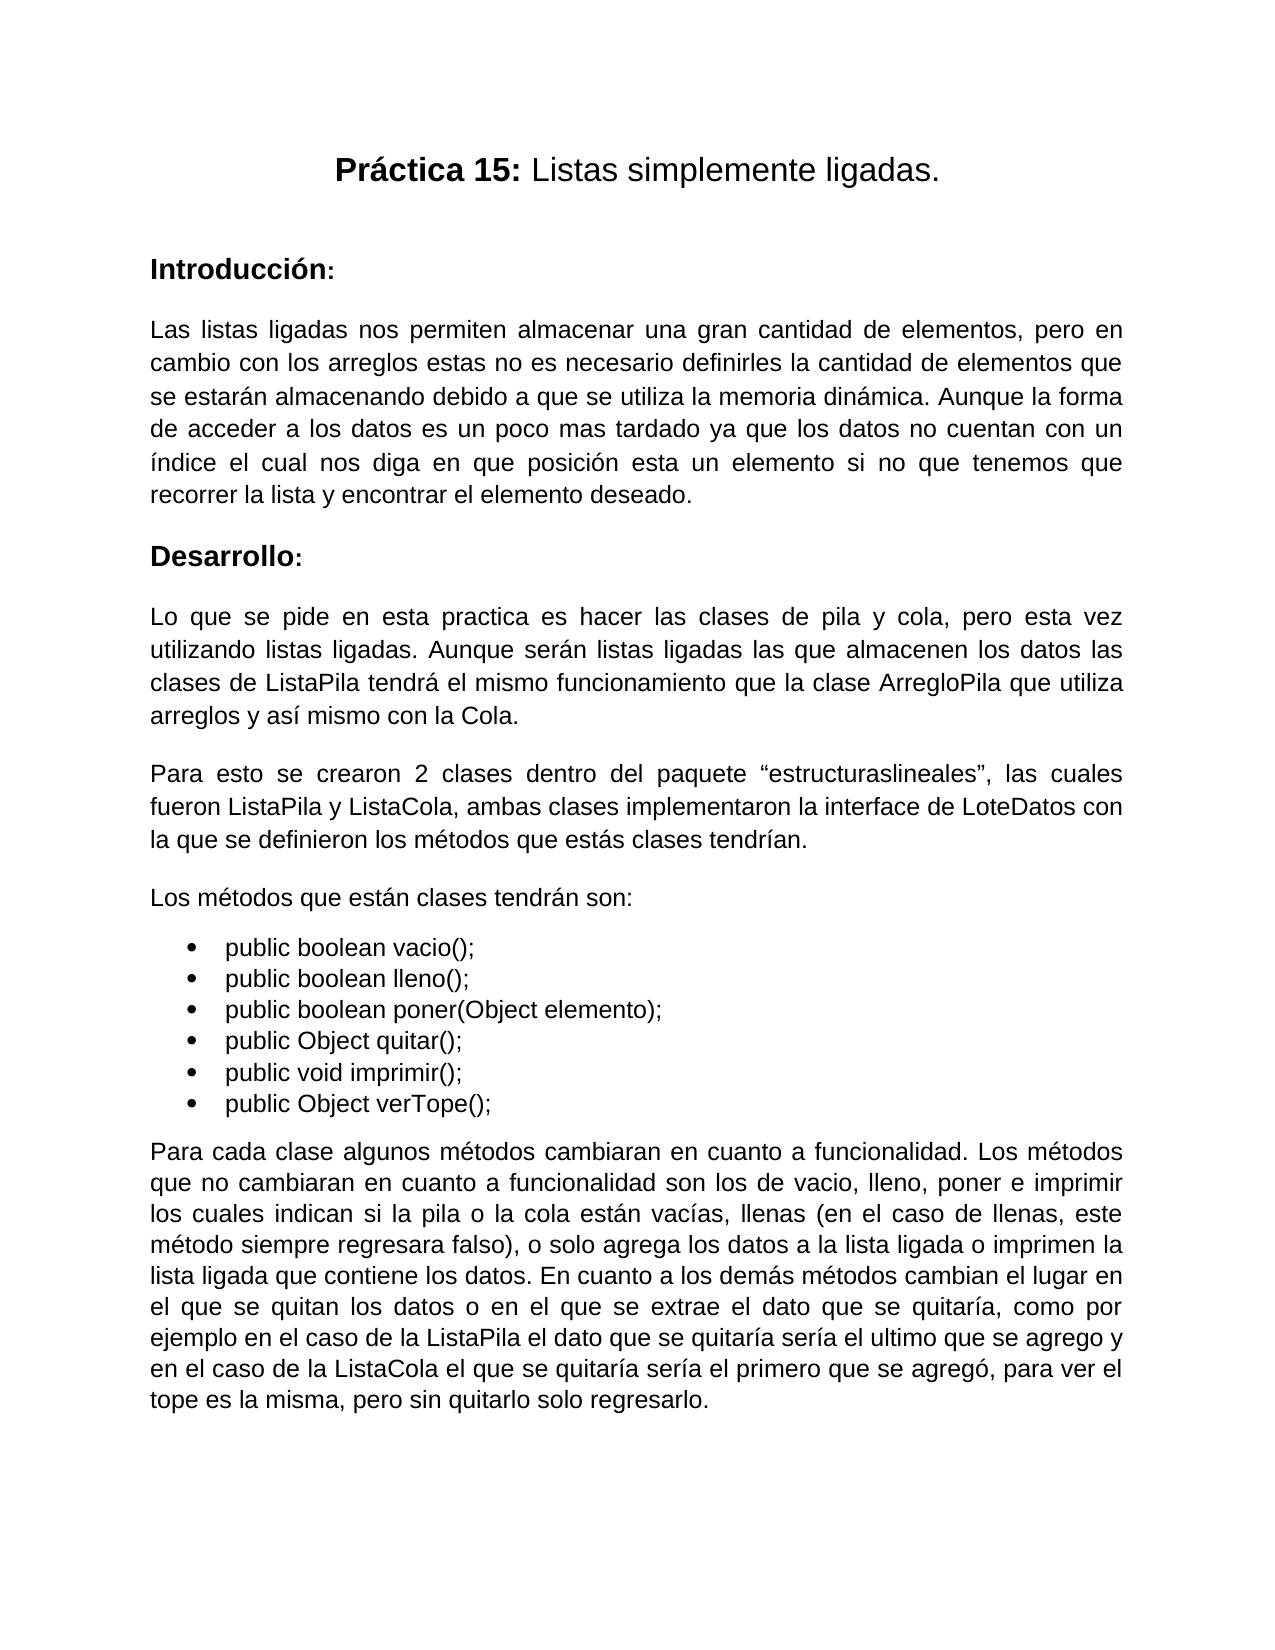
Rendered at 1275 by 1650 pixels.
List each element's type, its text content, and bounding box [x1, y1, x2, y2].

list public void imprimir(); [187, 1057, 1125, 1086]
text Las listas ligadas nos permiten almacenar una gran cantidad de elementos, pero en cambio con los arreglos estas no es necesario definirles la cantidad de elementos que se estarán almacenando debido a que se utiliza la memoria dinámica. Aunque la forma de acceder a los datos es un poco mas tardado ya que los datos no cuentan con un índice el cual nos diga en que posición esta un elemento si no que tenemos que recorrer la lista y encontrar el elemento deseado. [150, 315, 1125, 509]
list public Object verTope(); [187, 1089, 1125, 1117]
list public boolean lleno(); [187, 964, 1125, 993]
text Lo que se pide en esta practica es hacer las clases de pila y cola, pero esta vez utilizando listas ligadas. Aunque serán listas ligadas las que almacenen los datos las clases de ListaPila tendrá el mismo funcionamiento que la clase ArregloPila que utiliza arreglos y así mismo con la Cola. [150, 602, 1125, 730]
text Los métodos que están clases tendrán son: [150, 883, 1125, 912]
list public boolean vacio(); [187, 933, 1125, 962]
text Para esto se crearon 2 clases dentro del paquete “estructuraslineales”, las cuales fueron ListaPila y ListaCola, ambas clases implementaron la interface de LoteDatos con la que se definieron los métodos que estás clases tendrían. [150, 759, 1125, 854]
list public boolean poner(Object elemento); [187, 995, 1125, 1024]
text Introducción: [150, 252, 1125, 285]
text Desarrollo: [150, 538, 1125, 572]
text Práctica 15: Listas simplemente ligadas. [150, 150, 1125, 188]
list public Object quitar(); [187, 1026, 1125, 1055]
text Para cada clase algunos métodos cambiaran en cuanto a funcionalidad. Los métodos que no cambiaran en cuanto a funcionalidad son los de vacio, lleno, poner e imprimir los cuales indican si la pila o la cola están vacías, llenas (en el caso de llenas, este método siempre regresara falso), o solo agrega los datos a la lista ligada o imprimen la lista ligada que contiene los datos. En cuanto a los demás métodos cambian el lugar en el que se quitan los datos o en el que se extrae el dato que se quitaría, como por ejemplo en el caso de la ListaPila el dato que se quitaría sería el ultimo que se agrego y en el caso de la ListaCola el que se quitaría sería el primero que se agregó, para ver el tope es la misma, pero sin quitarlo solo regresarlo. [150, 1136, 1125, 1413]
